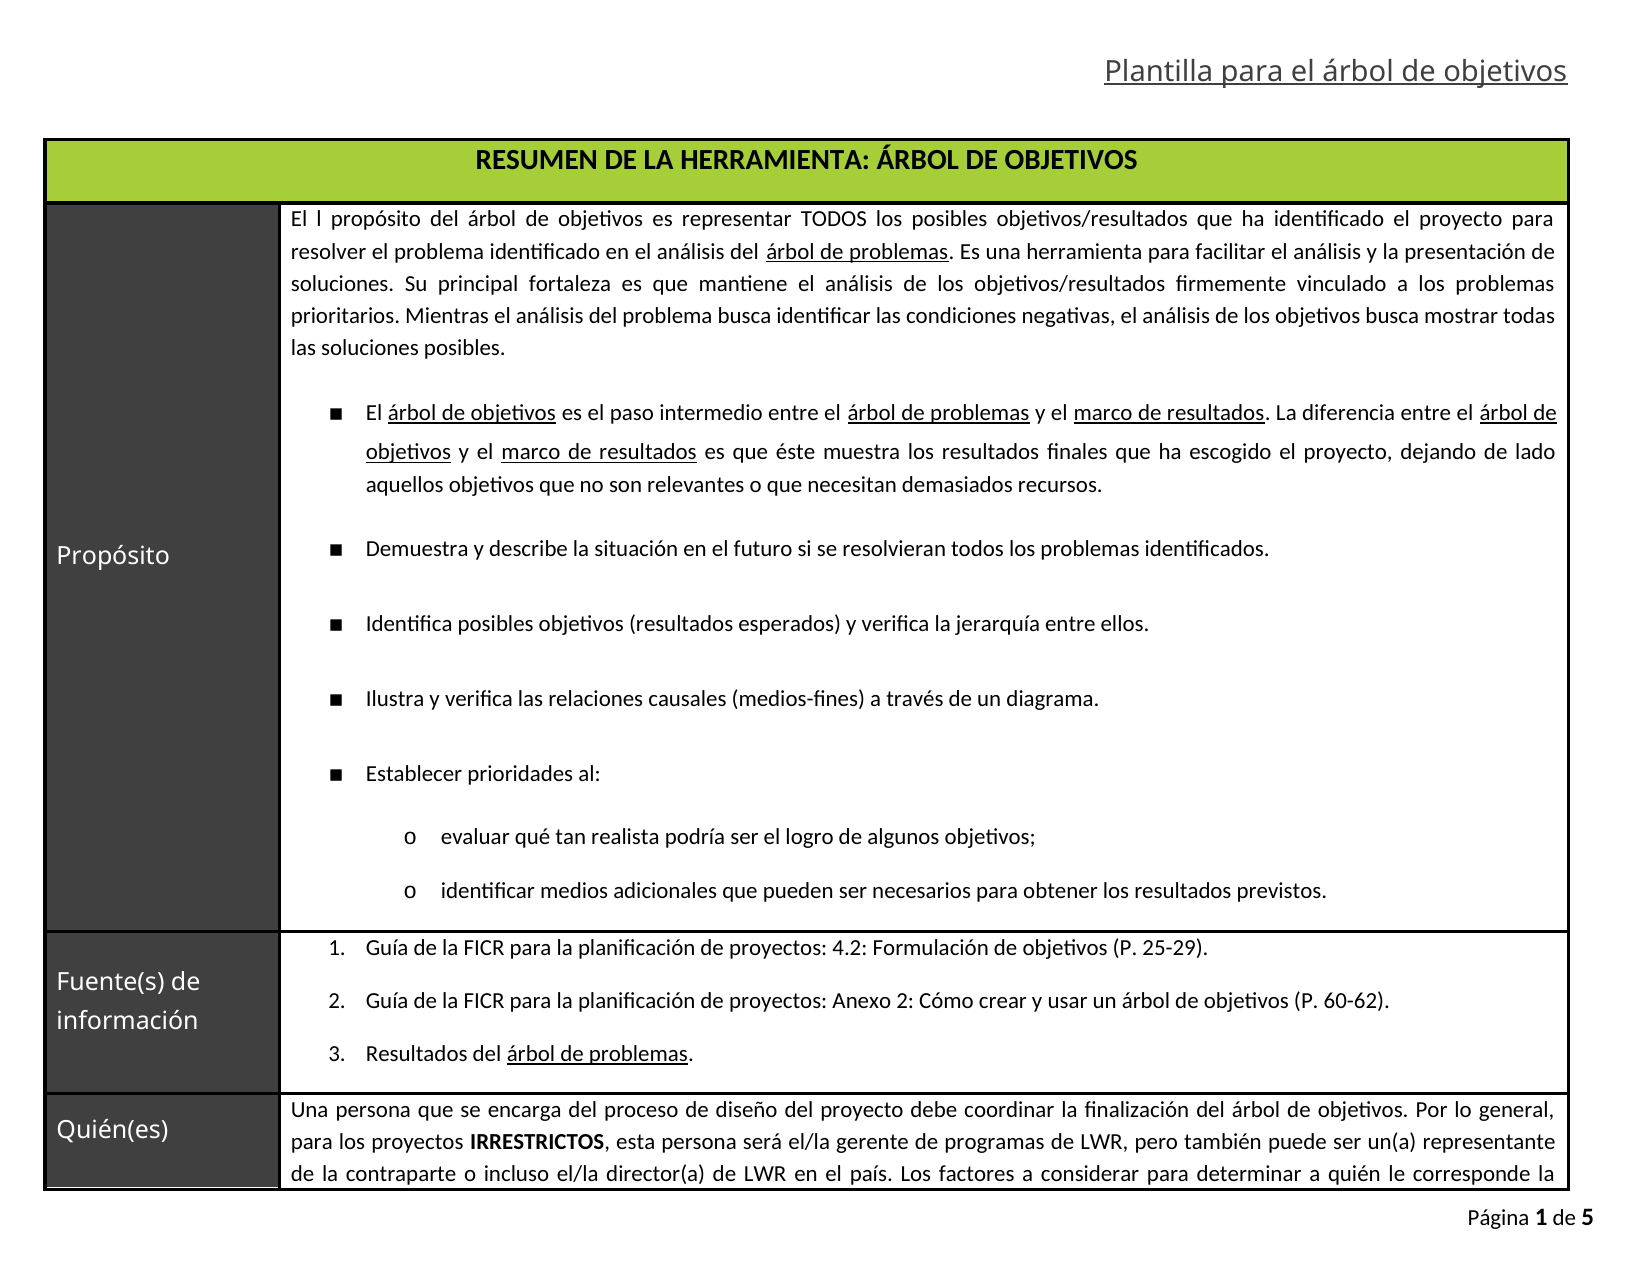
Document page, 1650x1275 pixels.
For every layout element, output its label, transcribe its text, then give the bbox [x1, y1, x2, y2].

table_cell Fuente(s) de información [47, 933, 278, 1092]
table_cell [281, 1095, 1567, 1187]
table_cell Quién(es) [47, 1095, 278, 1187]
table_header RESUMEN DE LA HERRAMIENTA: ÁRBOL DE OBJETIVOS [47, 141, 1567, 201]
table_cell Guía de la FICR para la planificación de proyectos: 4.2: Formulación de objetivos (P. 25-29). Guía de la FICR para la planificación de proyectos: Anexo 2: Cómo crear y usar un árbol de objetivos (P. 60-62). Resultados del árbol de problemas. [281, 933, 1567, 1092]
table_cell Propósito [47, 205, 278, 930]
table_cell El l propósito del árbol de objetivos es representar TODOS los posibles objetivos/resultados que ha identificado el proyecto para resolver el problema identificado en el análisis del árbol de problemas. Es una herramienta para facilitar el análisis y la presentación de soluciones. Su principal fortaleza es que mantiene el análisis de los objetivos/resultados firmemente vinculado a los problemas prioritarios. Mientras el análisis del problema busca identificar las condiciones negativas, el análisis de los objetivos busca mostrar todas las soluciones posibles. El árbol de objetivos es el paso intermedio entre el árbol de problemas y el marco de resultados. La diferencia entre el árbol de objetivos y el marco de resultados es que éste muestra los resultados finales que ha escogido el proyecto, dejando de lado aquellos objetivos que no son relevantes o que necesitan demasiados recursos. Demuestra y describe la situación en el futuro si se resolvieran todos los problemas identificados. Identifica posibles objetivos (resultados esperados) y verifica la jerarquía entre ellos. Ilustra y verifica las relaciones causales (medios-fines) a través de un diagrama. Establecer prioridades al: evaluar qué tan realista podría ser el logro de algunos objetivos; identificar medios adicionales que pueden ser necesarios para obtener los resultados previstos. [281, 205, 1567, 930]
